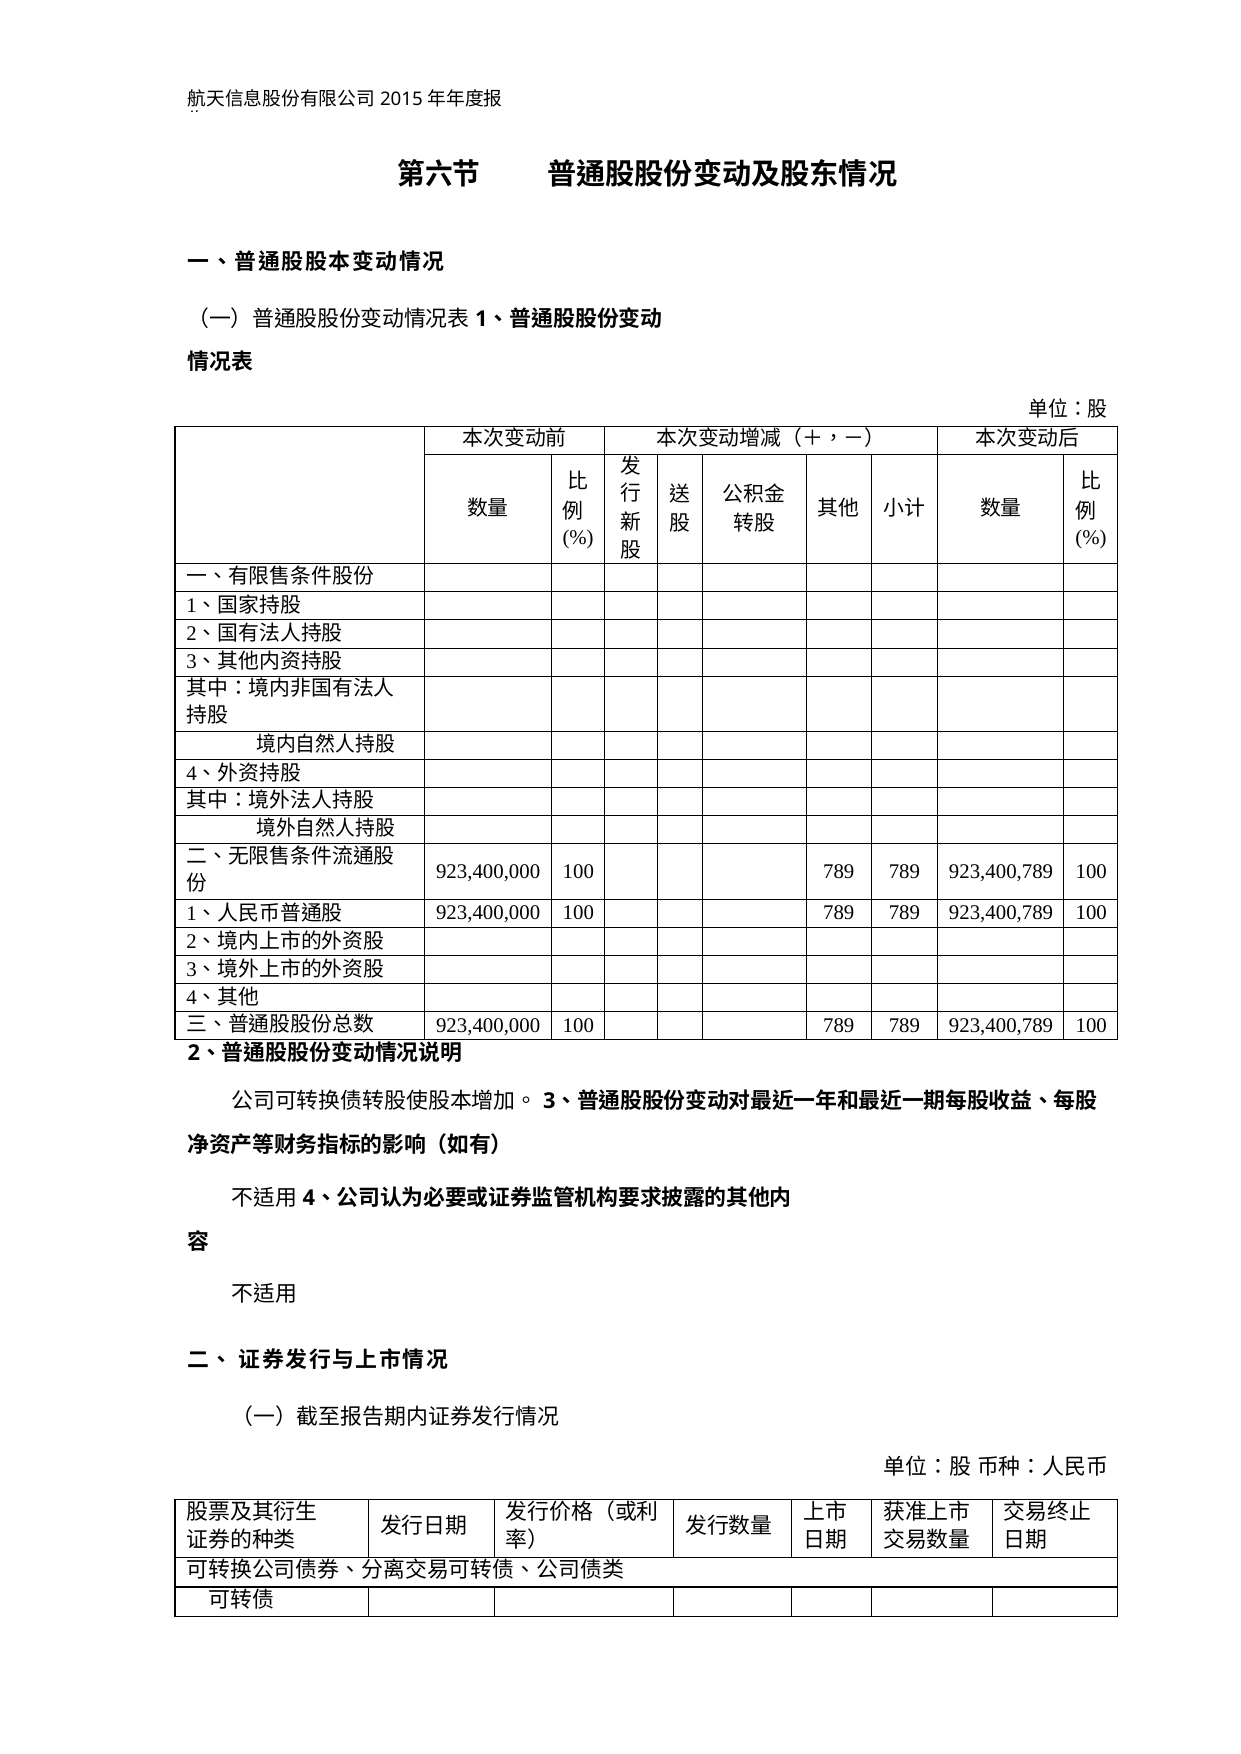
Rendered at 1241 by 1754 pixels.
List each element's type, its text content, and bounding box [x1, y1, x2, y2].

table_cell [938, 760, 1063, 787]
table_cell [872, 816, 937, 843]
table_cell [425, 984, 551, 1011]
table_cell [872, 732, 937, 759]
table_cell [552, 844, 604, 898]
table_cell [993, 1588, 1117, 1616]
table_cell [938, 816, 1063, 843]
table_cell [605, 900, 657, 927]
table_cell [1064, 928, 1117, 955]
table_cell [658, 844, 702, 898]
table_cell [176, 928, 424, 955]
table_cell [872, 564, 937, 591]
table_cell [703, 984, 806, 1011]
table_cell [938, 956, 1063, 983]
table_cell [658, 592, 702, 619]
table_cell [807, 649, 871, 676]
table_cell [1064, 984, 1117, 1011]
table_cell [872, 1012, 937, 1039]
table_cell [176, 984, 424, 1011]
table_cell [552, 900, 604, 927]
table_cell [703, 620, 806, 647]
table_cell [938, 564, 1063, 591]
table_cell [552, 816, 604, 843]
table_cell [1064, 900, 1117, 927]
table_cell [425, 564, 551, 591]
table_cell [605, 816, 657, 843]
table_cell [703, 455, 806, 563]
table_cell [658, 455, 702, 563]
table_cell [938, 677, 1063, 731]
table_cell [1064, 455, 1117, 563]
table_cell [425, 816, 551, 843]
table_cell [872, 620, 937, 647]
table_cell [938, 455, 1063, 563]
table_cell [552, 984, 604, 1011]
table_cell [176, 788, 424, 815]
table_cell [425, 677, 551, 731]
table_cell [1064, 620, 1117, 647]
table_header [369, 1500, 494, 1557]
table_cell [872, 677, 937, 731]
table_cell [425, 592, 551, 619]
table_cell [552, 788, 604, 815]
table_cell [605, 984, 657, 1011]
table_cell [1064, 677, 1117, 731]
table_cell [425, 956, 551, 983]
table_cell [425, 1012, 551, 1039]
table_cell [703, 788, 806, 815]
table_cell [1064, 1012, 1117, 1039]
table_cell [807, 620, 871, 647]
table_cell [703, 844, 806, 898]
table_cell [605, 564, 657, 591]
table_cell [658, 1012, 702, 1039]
text 公司可转换债转股使股本增加。 3、普通股股份变动对最近一年和最近一期每股收益、每股净资产等财务指标的影响（如有） [187, 1085, 1108, 1159]
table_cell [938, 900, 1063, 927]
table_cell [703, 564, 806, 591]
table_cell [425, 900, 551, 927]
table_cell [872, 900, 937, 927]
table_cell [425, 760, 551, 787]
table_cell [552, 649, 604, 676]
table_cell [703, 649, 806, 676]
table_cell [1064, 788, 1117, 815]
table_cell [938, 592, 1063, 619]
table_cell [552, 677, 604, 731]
subtitle 二、 证券发行与上市情况 [187, 1344, 902, 1374]
subtitle 2、普通股股份变动情况说明 [187, 1040, 902, 1065]
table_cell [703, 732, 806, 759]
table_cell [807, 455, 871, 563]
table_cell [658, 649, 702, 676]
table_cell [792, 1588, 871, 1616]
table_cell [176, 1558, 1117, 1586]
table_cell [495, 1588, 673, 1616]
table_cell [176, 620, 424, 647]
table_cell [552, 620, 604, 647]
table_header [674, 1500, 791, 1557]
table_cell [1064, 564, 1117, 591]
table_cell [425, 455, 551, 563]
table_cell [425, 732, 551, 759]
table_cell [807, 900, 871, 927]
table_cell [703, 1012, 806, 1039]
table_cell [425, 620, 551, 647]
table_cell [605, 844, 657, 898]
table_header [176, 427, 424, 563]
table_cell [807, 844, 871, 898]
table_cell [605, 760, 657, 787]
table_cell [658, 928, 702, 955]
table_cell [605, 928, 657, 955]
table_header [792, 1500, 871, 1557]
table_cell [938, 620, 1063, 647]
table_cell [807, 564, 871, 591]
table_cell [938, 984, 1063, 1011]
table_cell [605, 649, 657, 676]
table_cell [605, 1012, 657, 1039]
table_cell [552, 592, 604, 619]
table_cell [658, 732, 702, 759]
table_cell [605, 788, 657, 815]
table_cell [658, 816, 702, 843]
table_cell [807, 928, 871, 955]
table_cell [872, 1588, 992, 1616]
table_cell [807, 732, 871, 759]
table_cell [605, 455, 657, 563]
text 单位：股 [164, 394, 1107, 422]
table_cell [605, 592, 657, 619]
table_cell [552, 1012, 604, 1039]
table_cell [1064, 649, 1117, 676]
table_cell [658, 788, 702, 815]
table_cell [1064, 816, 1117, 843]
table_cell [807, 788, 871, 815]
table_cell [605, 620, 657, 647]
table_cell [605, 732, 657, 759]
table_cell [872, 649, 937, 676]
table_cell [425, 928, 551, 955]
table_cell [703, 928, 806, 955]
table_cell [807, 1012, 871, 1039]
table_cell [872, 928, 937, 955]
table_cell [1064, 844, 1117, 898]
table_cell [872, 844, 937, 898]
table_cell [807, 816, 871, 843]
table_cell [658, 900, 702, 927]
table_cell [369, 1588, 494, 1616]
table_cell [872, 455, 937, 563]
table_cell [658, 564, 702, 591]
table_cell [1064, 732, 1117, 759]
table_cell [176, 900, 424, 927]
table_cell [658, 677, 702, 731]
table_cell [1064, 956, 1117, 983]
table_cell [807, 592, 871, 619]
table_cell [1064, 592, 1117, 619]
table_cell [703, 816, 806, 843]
subtitle 一、普通股股本变动情况 [187, 246, 902, 276]
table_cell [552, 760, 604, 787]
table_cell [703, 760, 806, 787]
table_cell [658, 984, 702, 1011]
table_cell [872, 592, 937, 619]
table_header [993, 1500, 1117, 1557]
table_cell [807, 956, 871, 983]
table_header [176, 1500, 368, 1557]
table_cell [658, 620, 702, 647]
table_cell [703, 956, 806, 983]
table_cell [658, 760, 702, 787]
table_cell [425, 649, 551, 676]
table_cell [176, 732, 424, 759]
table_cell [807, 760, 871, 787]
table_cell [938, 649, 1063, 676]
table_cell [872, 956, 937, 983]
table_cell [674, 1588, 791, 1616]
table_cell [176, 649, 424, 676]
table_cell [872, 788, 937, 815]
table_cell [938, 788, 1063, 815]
text （一）普通股股份变动情况表 1、普通股股份变动情况表 [187, 303, 664, 376]
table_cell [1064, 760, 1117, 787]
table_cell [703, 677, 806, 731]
text 单位：股 币种：人民币 [164, 1451, 1108, 1481]
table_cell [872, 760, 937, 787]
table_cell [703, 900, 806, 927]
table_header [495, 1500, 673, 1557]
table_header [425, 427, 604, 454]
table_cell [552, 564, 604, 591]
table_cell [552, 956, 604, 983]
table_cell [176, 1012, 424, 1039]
text （一）截至报告期内证券发行情况 [231, 1401, 902, 1431]
subtitle 不适用 4、公司认为必要或证券监管机构要求披露的其他内容 [187, 1182, 795, 1256]
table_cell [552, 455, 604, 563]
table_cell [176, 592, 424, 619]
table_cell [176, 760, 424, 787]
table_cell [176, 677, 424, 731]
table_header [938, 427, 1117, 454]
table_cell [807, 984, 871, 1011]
subtitle 第六节 普通股股份变动及股东情况 [397, 153, 1108, 193]
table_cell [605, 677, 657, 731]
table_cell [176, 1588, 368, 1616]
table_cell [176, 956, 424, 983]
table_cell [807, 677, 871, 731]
text 不适用 [231, 1278, 902, 1308]
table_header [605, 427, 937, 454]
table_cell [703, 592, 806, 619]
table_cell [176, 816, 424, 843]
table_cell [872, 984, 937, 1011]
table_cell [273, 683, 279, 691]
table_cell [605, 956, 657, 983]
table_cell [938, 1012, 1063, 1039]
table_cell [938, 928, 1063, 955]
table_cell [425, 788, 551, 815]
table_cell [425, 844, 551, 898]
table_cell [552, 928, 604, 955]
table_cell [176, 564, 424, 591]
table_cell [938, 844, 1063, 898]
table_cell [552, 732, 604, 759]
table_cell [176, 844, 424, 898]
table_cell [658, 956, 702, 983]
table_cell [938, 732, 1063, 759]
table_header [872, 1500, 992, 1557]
